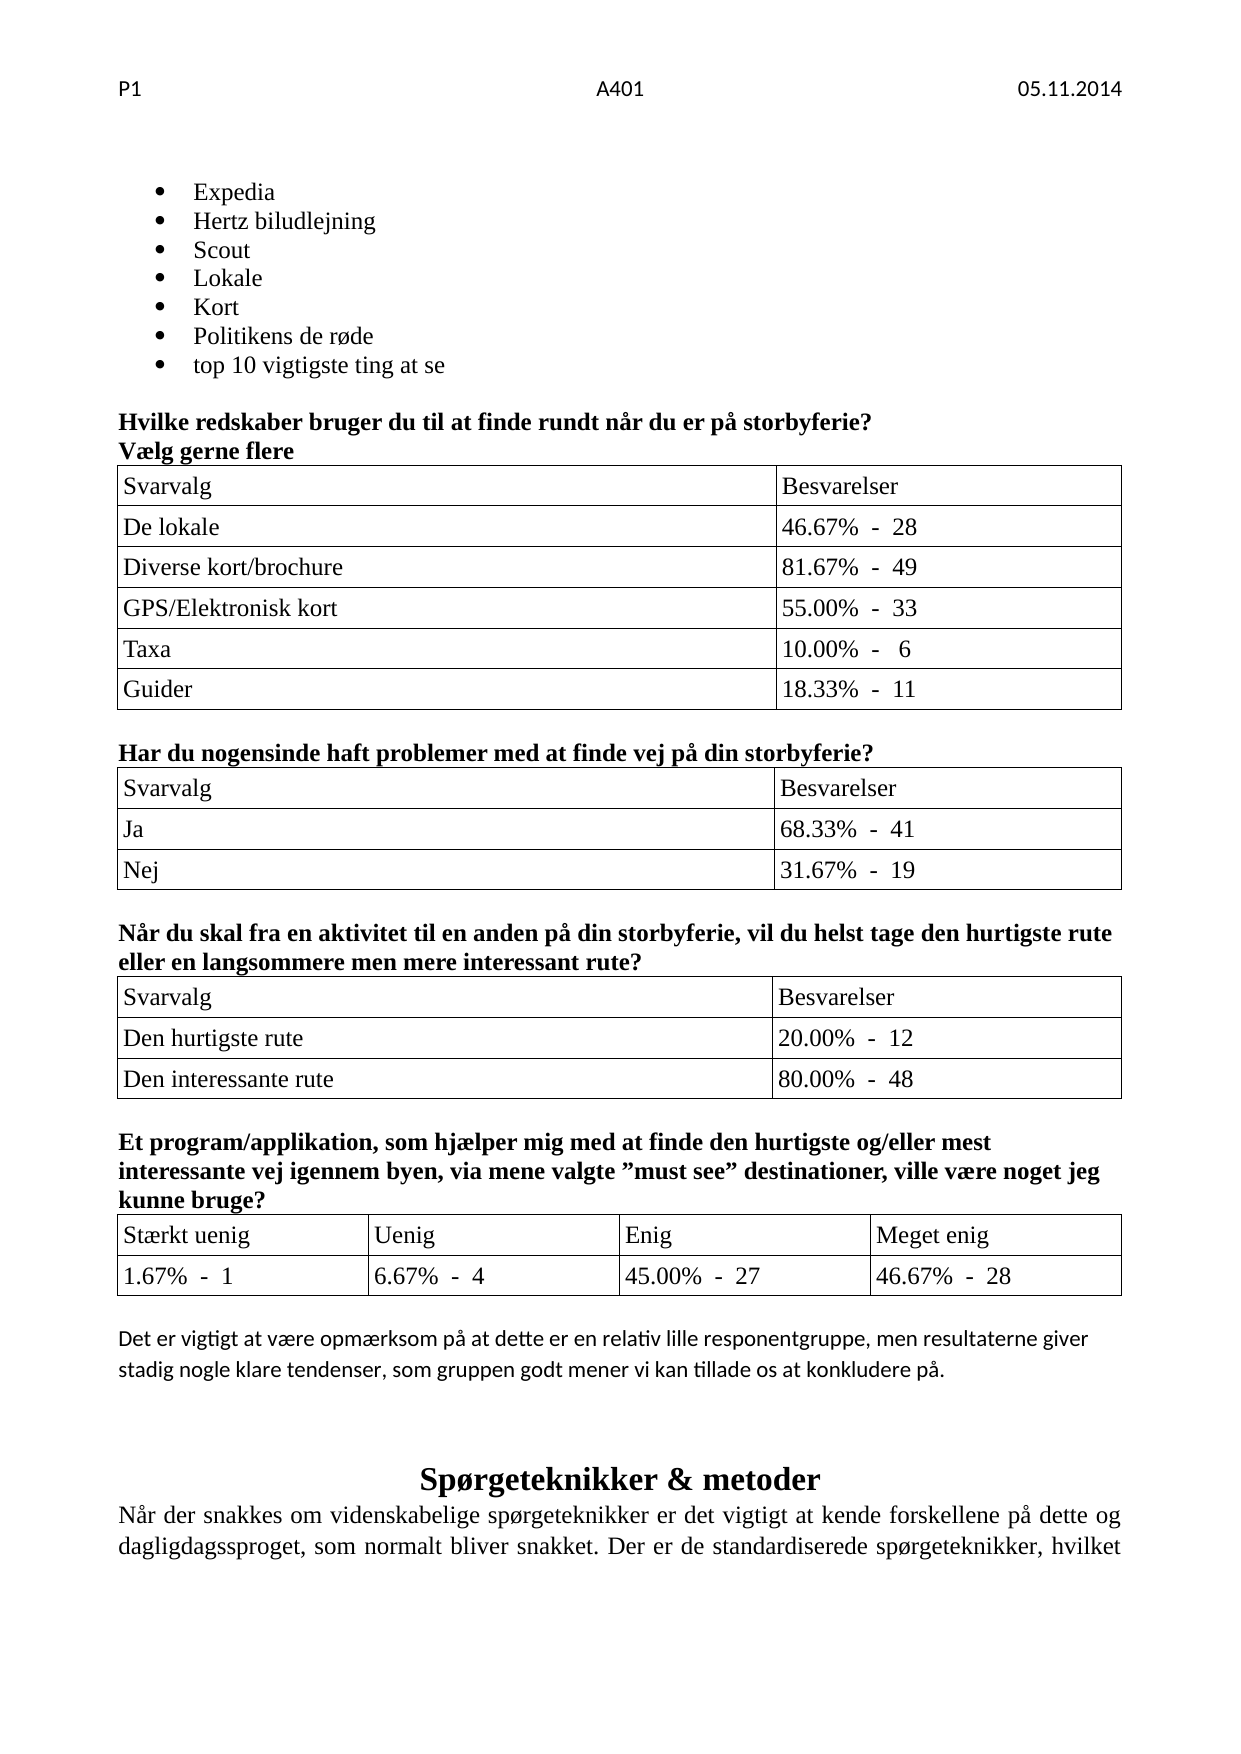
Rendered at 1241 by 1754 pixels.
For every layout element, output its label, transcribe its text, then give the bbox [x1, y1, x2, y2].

text Vælg gerne flere [118, 436, 1122, 465]
table_cell Guider [118, 669, 776, 709]
table_header Stærkt uenig [118, 1215, 368, 1254]
list Lokale [156, 263, 1122, 292]
list Hertz biludlejning [156, 206, 1122, 235]
table_cell 31.67% - 19 [775, 850, 1121, 889]
table_cell 46.67% - 28 [777, 506, 1121, 546]
table_cell 10.00% - 6 [777, 629, 1121, 668]
list top 10 vigtigste ting at se [156, 350, 1122, 378]
table_cell 18.33% - 11 [777, 669, 1121, 709]
table_cell GPS/Elektronisk kort [118, 588, 776, 628]
table_cell 68.33% - 41 [775, 809, 1121, 848]
table_header Besvarelser [775, 768, 1121, 808]
table_header Uenig [369, 1215, 619, 1254]
text Det er vigtigt at være opmærksom på at dette er en relativ lille responentgruppe, men resultaterne giver stadig nogle klare tendenser, som gruppen godt mener vi kan tillade os at konkludere på. [118, 1324, 1122, 1383]
table_cell 6.67% - 4 [369, 1256, 619, 1295]
list Expedia [156, 177, 1122, 206]
list Kort [156, 292, 1122, 321]
list Scout [156, 235, 1122, 263]
text Når du skal fra en aktivitet til en anden på din storbyferie, vil du helst tage den hurtigste rute eller en langsommere men mere interessant rute? [118, 918, 1122, 976]
text Spørgeteknikker & metoder [118, 1459, 1122, 1497]
text Hvilke redskaber bruger du til at finde rundt når du er på storbyferie? [118, 407, 1122, 436]
table_header Svarvalg [118, 977, 772, 1017]
table_header Enig [620, 1215, 870, 1254]
table_header Meget enig [871, 1215, 1121, 1254]
list Politikens de røde [156, 321, 1122, 350]
table_cell Den interessante rute [118, 1059, 772, 1098]
table_cell 81.67% - 49 [777, 547, 1121, 587]
table_cell 46.67% - 28 [871, 1256, 1121, 1295]
table_cell Ja [118, 809, 774, 848]
table_cell Den hurtigste rute [118, 1018, 772, 1057]
table_cell 1.67% - 1 [118, 1256, 368, 1295]
table_header Svarvalg [118, 768, 774, 808]
table_header Besvarelser [777, 466, 1121, 505]
table_header Besvarelser [773, 977, 1121, 1017]
table_cell 45.00% - 27 [620, 1256, 870, 1295]
text Har du nogensinde haft problemer med at finde vej på din storbyferie? [118, 738, 1122, 767]
table_cell Nej [118, 850, 774, 889]
table_cell Diverse kort/brochure [118, 547, 776, 587]
text Et program/applikation, som hjælper mig med at finde den hurtigste og/eller mest interessante vej igennem byen, via mene valgte ”must see” destinationer, ville være noget jeg kunne bruge? [118, 1127, 1122, 1214]
table_cell 55.00% - 33 [777, 588, 1121, 628]
table_cell 20.00% - 12 [773, 1018, 1121, 1057]
table_cell Taxa [118, 629, 776, 668]
table_cell De lokale [118, 506, 776, 546]
table_header Svarvalg [118, 466, 776, 505]
table_cell 80.00% - 48 [773, 1059, 1121, 1098]
